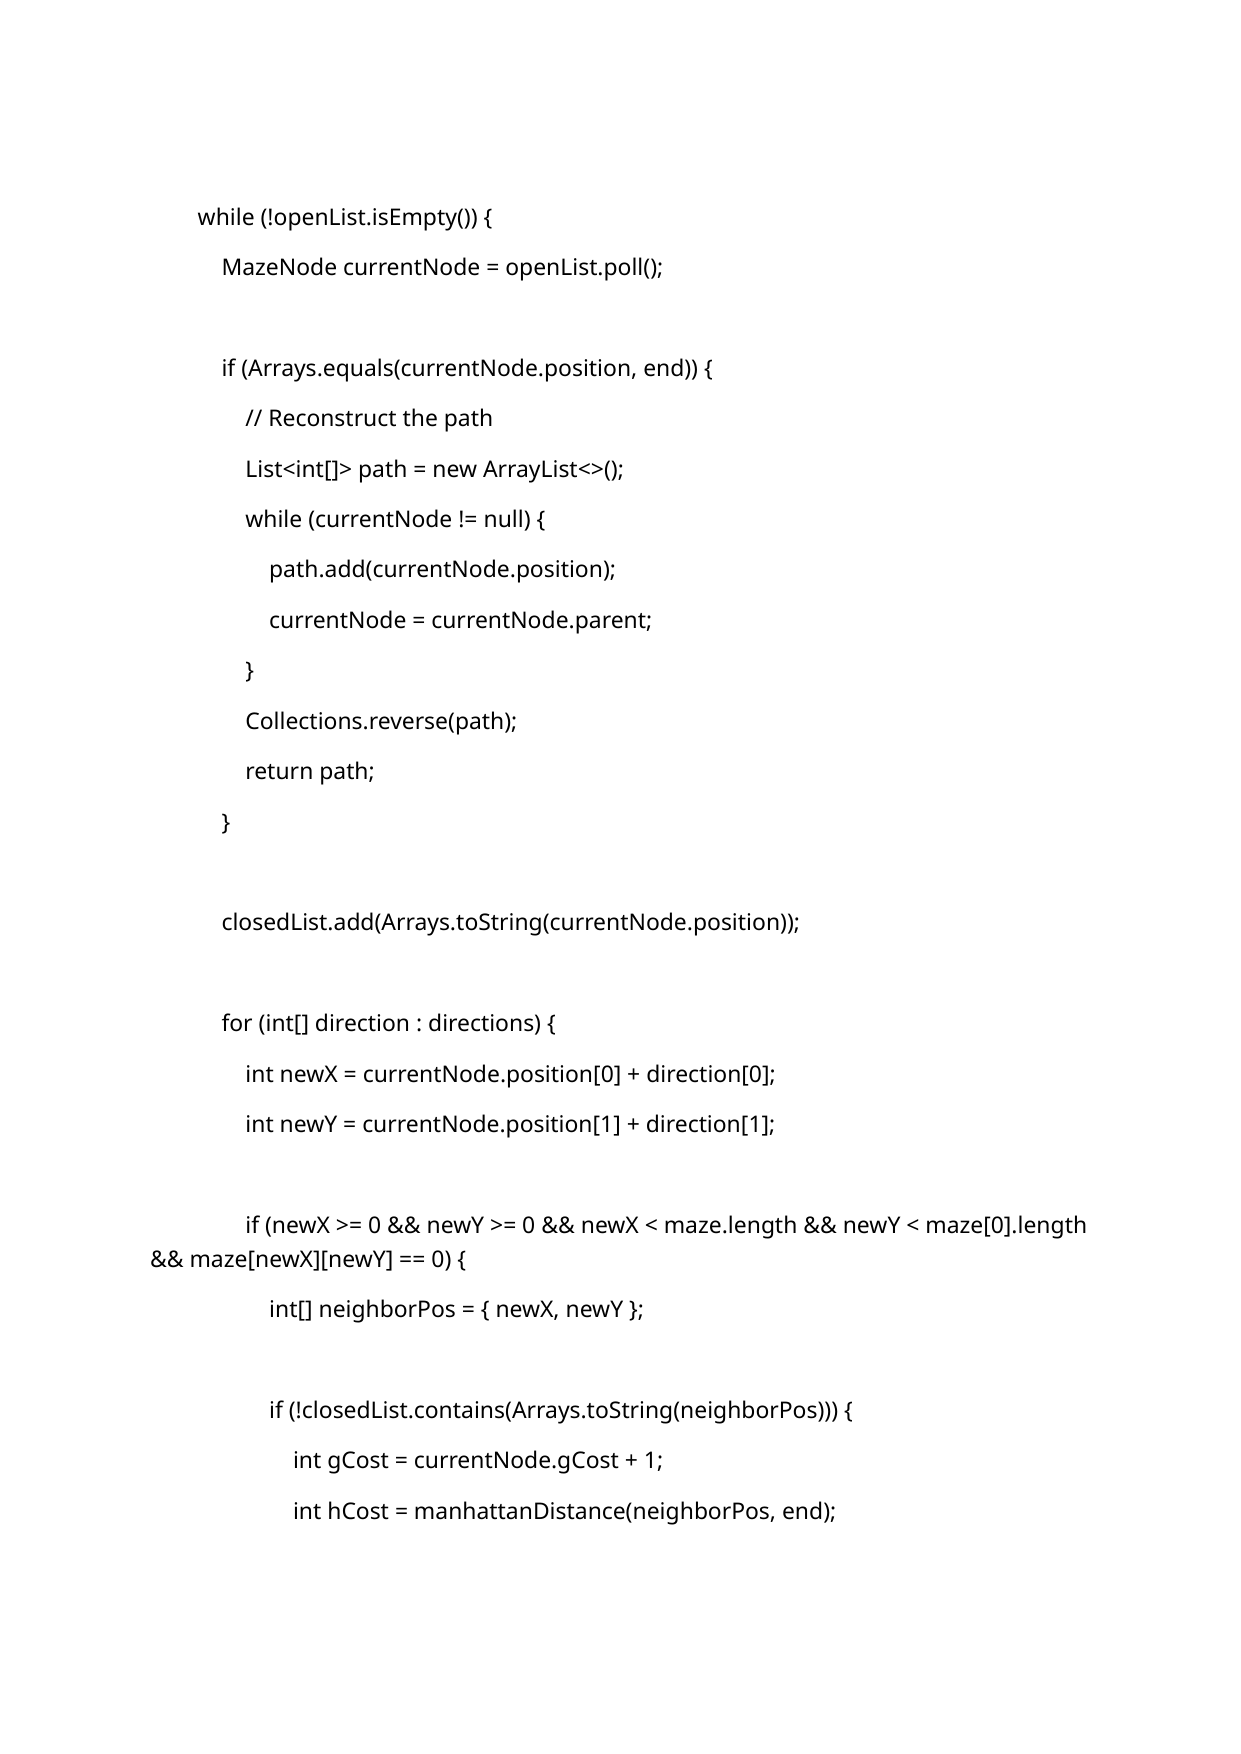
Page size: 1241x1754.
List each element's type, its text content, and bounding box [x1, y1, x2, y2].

text for (int[] direction : directions) { [150, 1007, 1090, 1038]
text int newX = currentNode.position[0] + direction[0]; [150, 1057, 1090, 1089]
text int[] neighborPos = { newX, newY }; [150, 1293, 1090, 1324]
text // Reconstruct the path [150, 402, 1090, 433]
text int hCost = manhattanDistance(neighborPos, end); [150, 1494, 1090, 1526]
text int gCost = currentNode.gCost + 1; [150, 1444, 1090, 1475]
text if (!closedList.contains(Arrays.toString(neighborPos))) { [150, 1394, 1090, 1425]
text currentNode = currentNode.parent; [150, 604, 1090, 635]
text return path; [150, 755, 1090, 786]
text if (Arrays.equals(currentNode.position, end)) { [150, 352, 1090, 383]
text int newY = currentNode.position[1] + direction[1]; [150, 1108, 1090, 1139]
text if (newX >= 0 && newY >= 0 && newX < maze.length && newY < maze[0].length && maze[newX][newY] == 0) { [150, 1209, 1090, 1274]
text while (!openList.isEmpty()) { [150, 200, 1090, 232]
text closedList.add(Arrays.toString(currentNode.position)); [150, 906, 1090, 937]
text path.add(currentNode.position); [150, 553, 1090, 584]
text MazeNode currentNode = openList.poll(); [150, 251, 1090, 282]
text } [150, 654, 1090, 685]
text List<int[]> path = new ArrayList<>(); [150, 452, 1090, 484]
text Collections.reverse(path); [150, 704, 1090, 736]
text while (currentNode != null) { [150, 503, 1090, 534]
text } [150, 805, 1090, 837]
